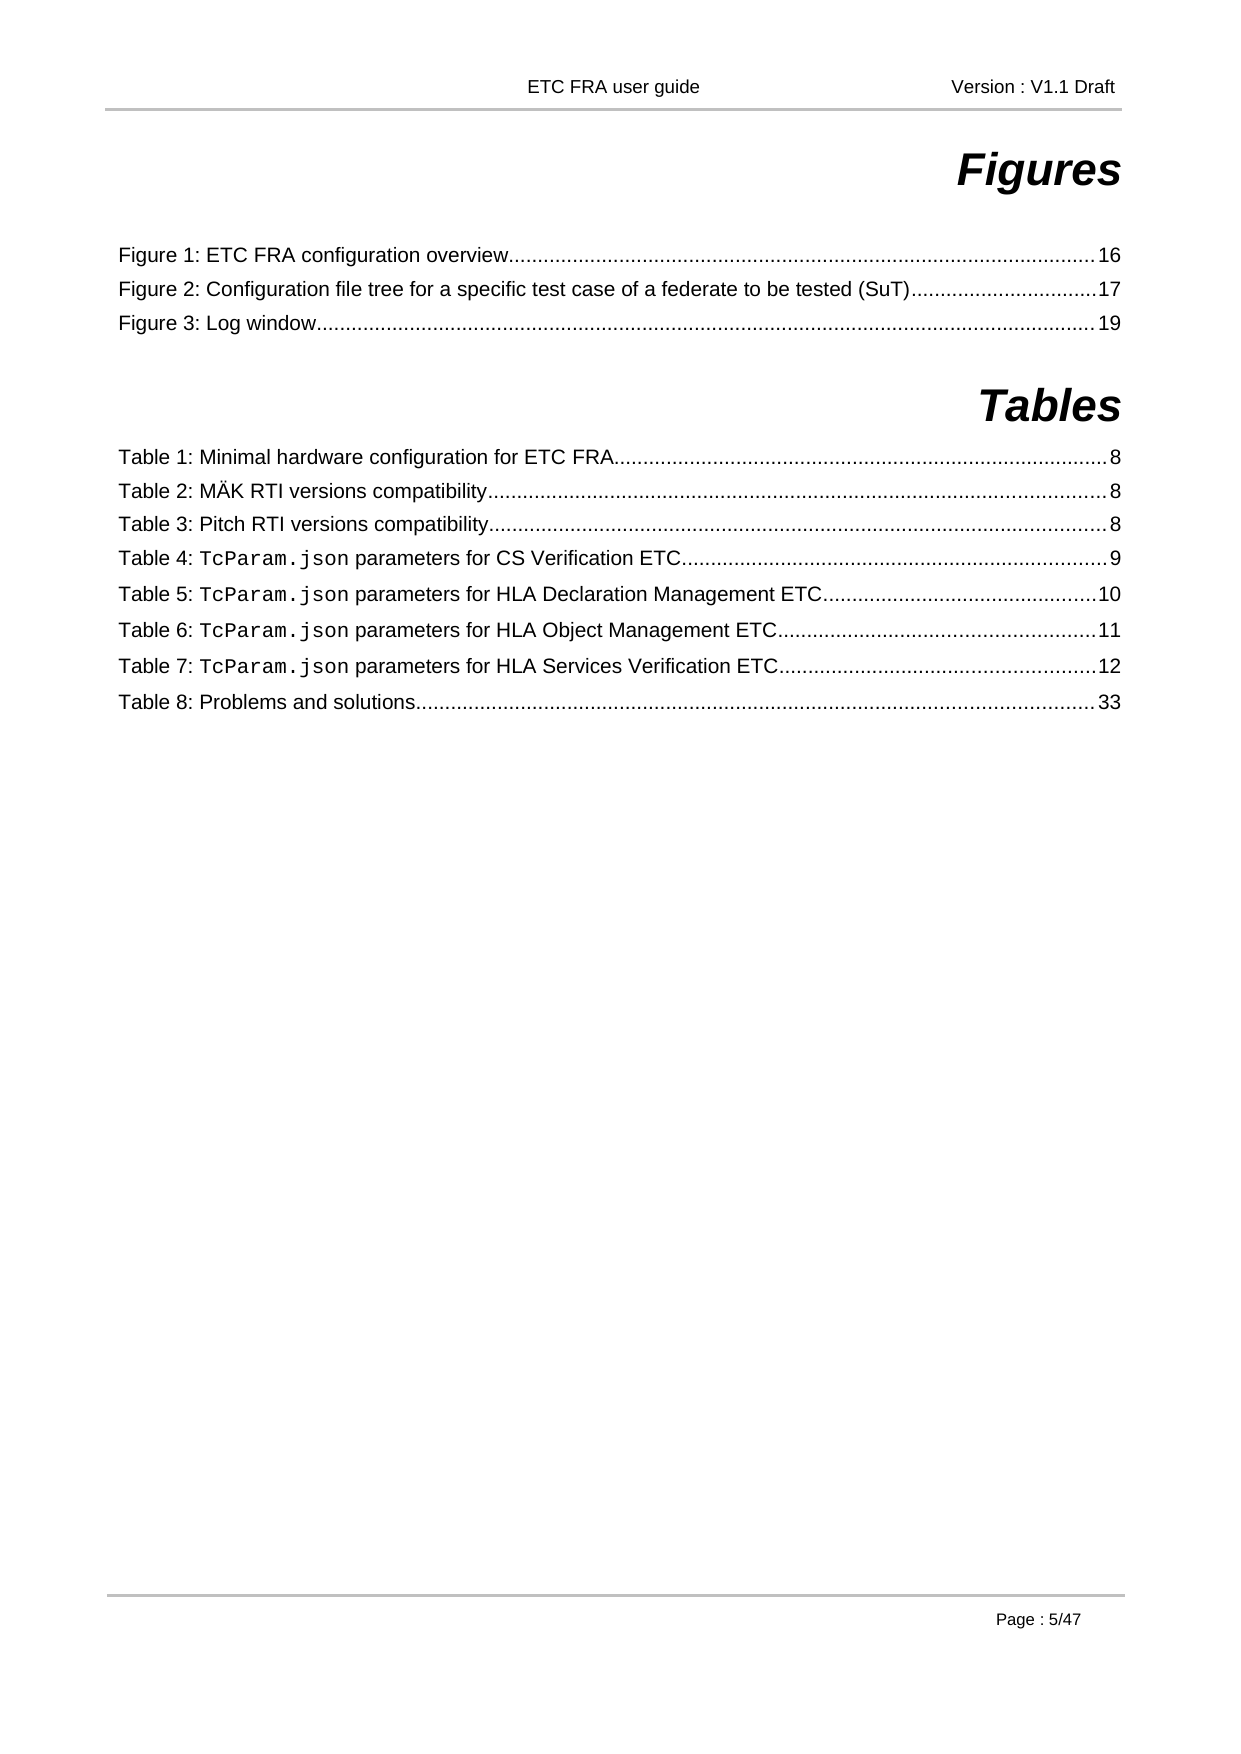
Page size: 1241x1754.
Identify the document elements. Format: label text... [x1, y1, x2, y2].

text Figures [118, 142, 1122, 195]
text Table 3: Pitch RTI versions compatibility 8 [118, 512, 1122, 536]
text Table 2: MÄK RTI versions compatibility 8 [118, 478, 1122, 502]
text Figure 2: Configuration file tree for a specific test case of a federate to be tested (SuT) 17 [118, 277, 1122, 301]
text Tables [118, 378, 1122, 431]
text Table 4: TcParam.json parameters for CS Verification ETC 9 [118, 546, 1122, 572]
text Table 5: TcParam.json parameters for HLA Declaration Management ETC 10 [118, 582, 1122, 608]
text Figure 1: ETC FRA configuration overview 16 [118, 243, 1122, 267]
text Table 7: TcParam.json parameters for HLA Services Verification ETC 12 [118, 654, 1122, 680]
text Table 1: Minimal hardware configuration for ETC FRA 8 [118, 445, 1122, 469]
text Table 6: TcParam.json parameters for HLA Object Management ETC 11 [118, 618, 1122, 644]
text Table 8: Problems and solutions 33 [118, 690, 1122, 714]
text Figure 3: Log window 19 [118, 311, 1122, 334]
